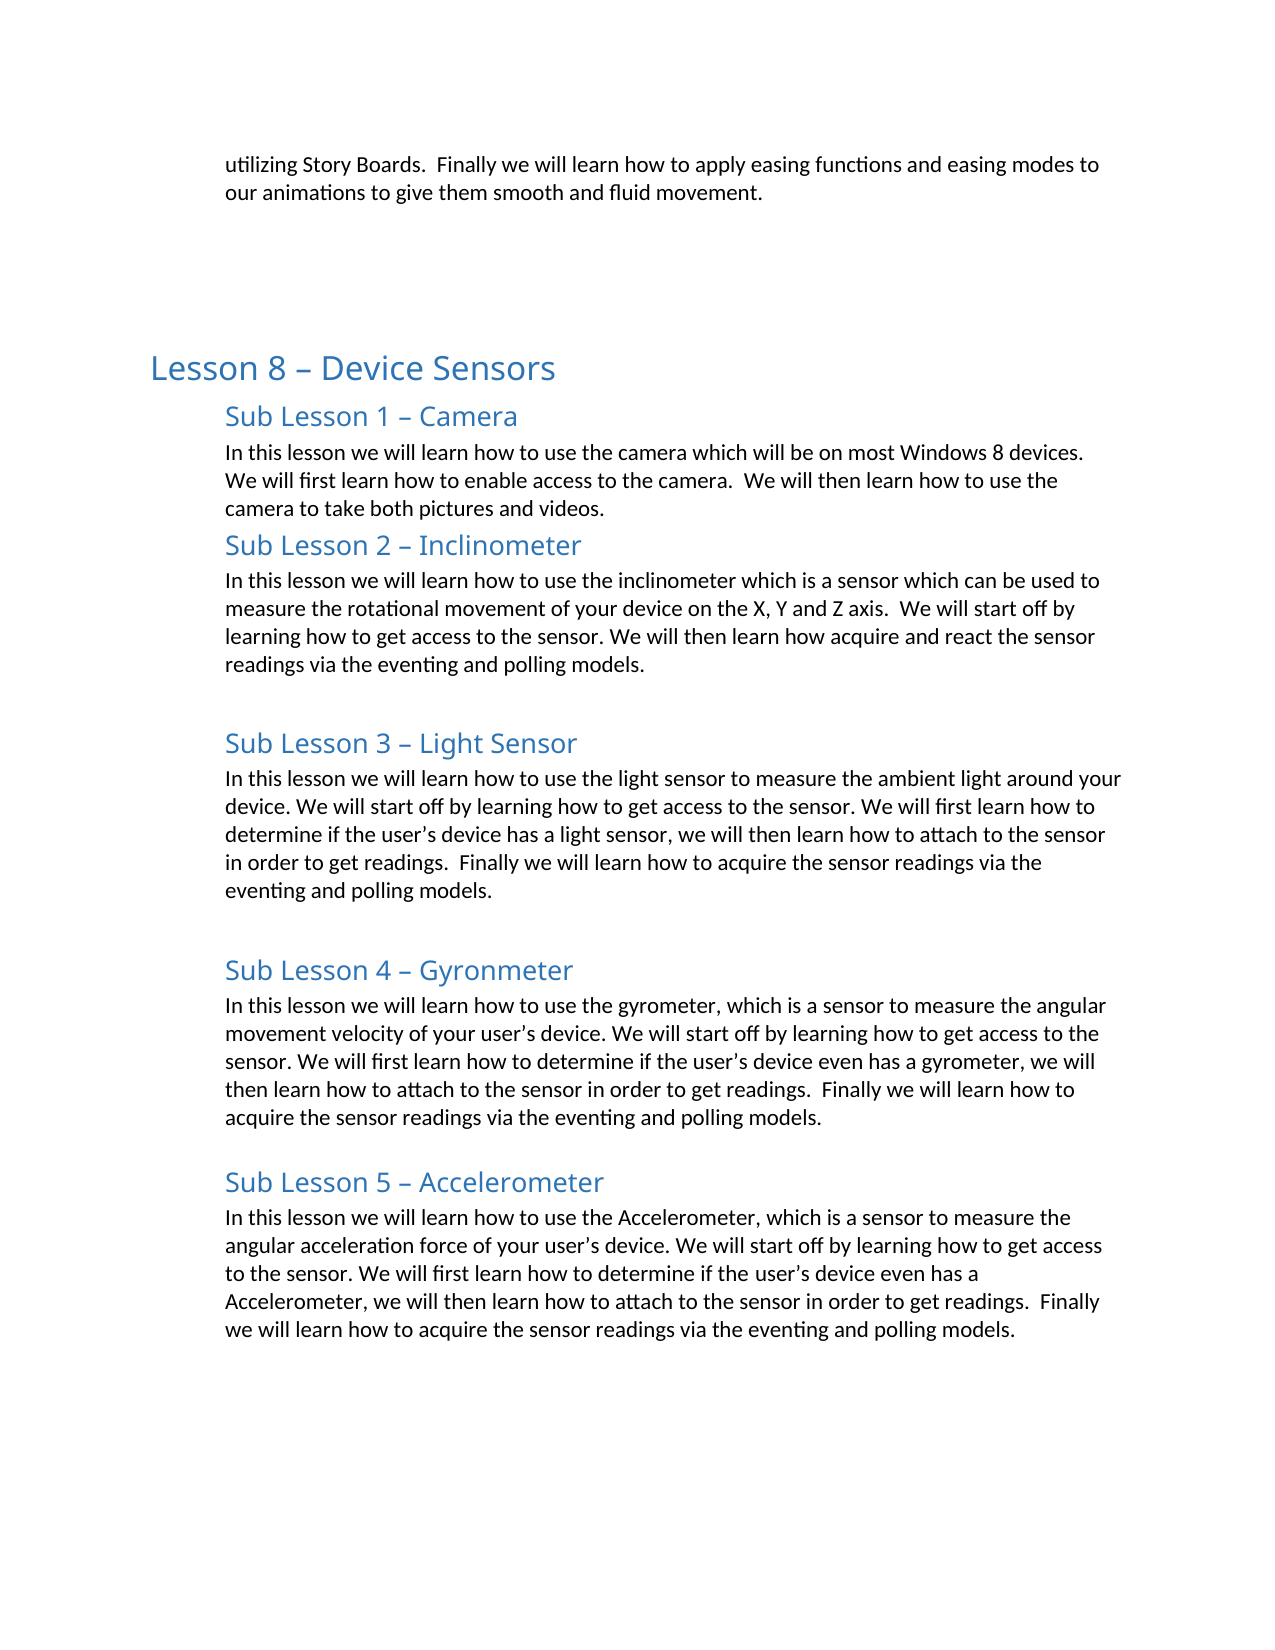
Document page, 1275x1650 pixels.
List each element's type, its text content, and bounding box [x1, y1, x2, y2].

subtitle Sub Lesson 2 – Inclinometer [150, 526, 1125, 563]
subtitle Sub Lesson 1 – Camera [150, 398, 1125, 435]
subtitle Sub Lesson 4 – Gyronmeter [150, 951, 1125, 988]
text In this lesson we will learn how to use the Accelerometer, which is a sensor to measure the angular acceleration force of your user’s device. We will start off by learning how to get access to the sensor. We will first learn how to determine if the user’s device even has a Accelerometer, we will then learn how to attach to the sensor in order to get readings. Finally we will learn how to acquire the sensor readings via the eventing and polling models. [225, 1203, 1125, 1343]
text In this lesson we will learn how to use the camera which will be on most Windows 8 devices. We will first learn how to enable access to the camera. We will then learn how to use the camera to take both pictures and videos. [225, 438, 1125, 522]
text In this lesson we will learn how to use the gyrometer, which is a sensor to measure the angular movement velocity of your user’s device. We will start off by learning how to get access to the sensor. We will first learn how to determine if the user’s device even has a gyrometer, we will then learn how to attach to the sensor in order to get readings. Finally we will learn how to acquire the sensor readings via the eventing and polling models. [225, 991, 1125, 1131]
subtitle Sub Lesson 5 – Accelerometer [150, 1163, 1125, 1200]
text In this lesson we will learn how to use the inclinometer which is a sensor which can be used to measure the rotational movement of your device on the X, Y and Z axis. We will start off by learning how to get access to the sensor. We will then learn how acquire and react the sensor readings via the eventing and polling models. [225, 566, 1125, 678]
subtitle Sub Lesson 3 – Light Sensor [150, 725, 1125, 762]
text In this lesson we will learn how to use the light sensor to measure the ambient light around your device. We will start off by learning how to get access to the sensor. We will first learn how to determine if the user’s device has a light sensor, we will then learn how to attach to the sensor in order to get readings. Finally we will learn how to acquire the sensor readings via the eventing and polling models. [225, 764, 1125, 904]
subtitle Lesson 8 – Device Sensors [150, 345, 1125, 390]
